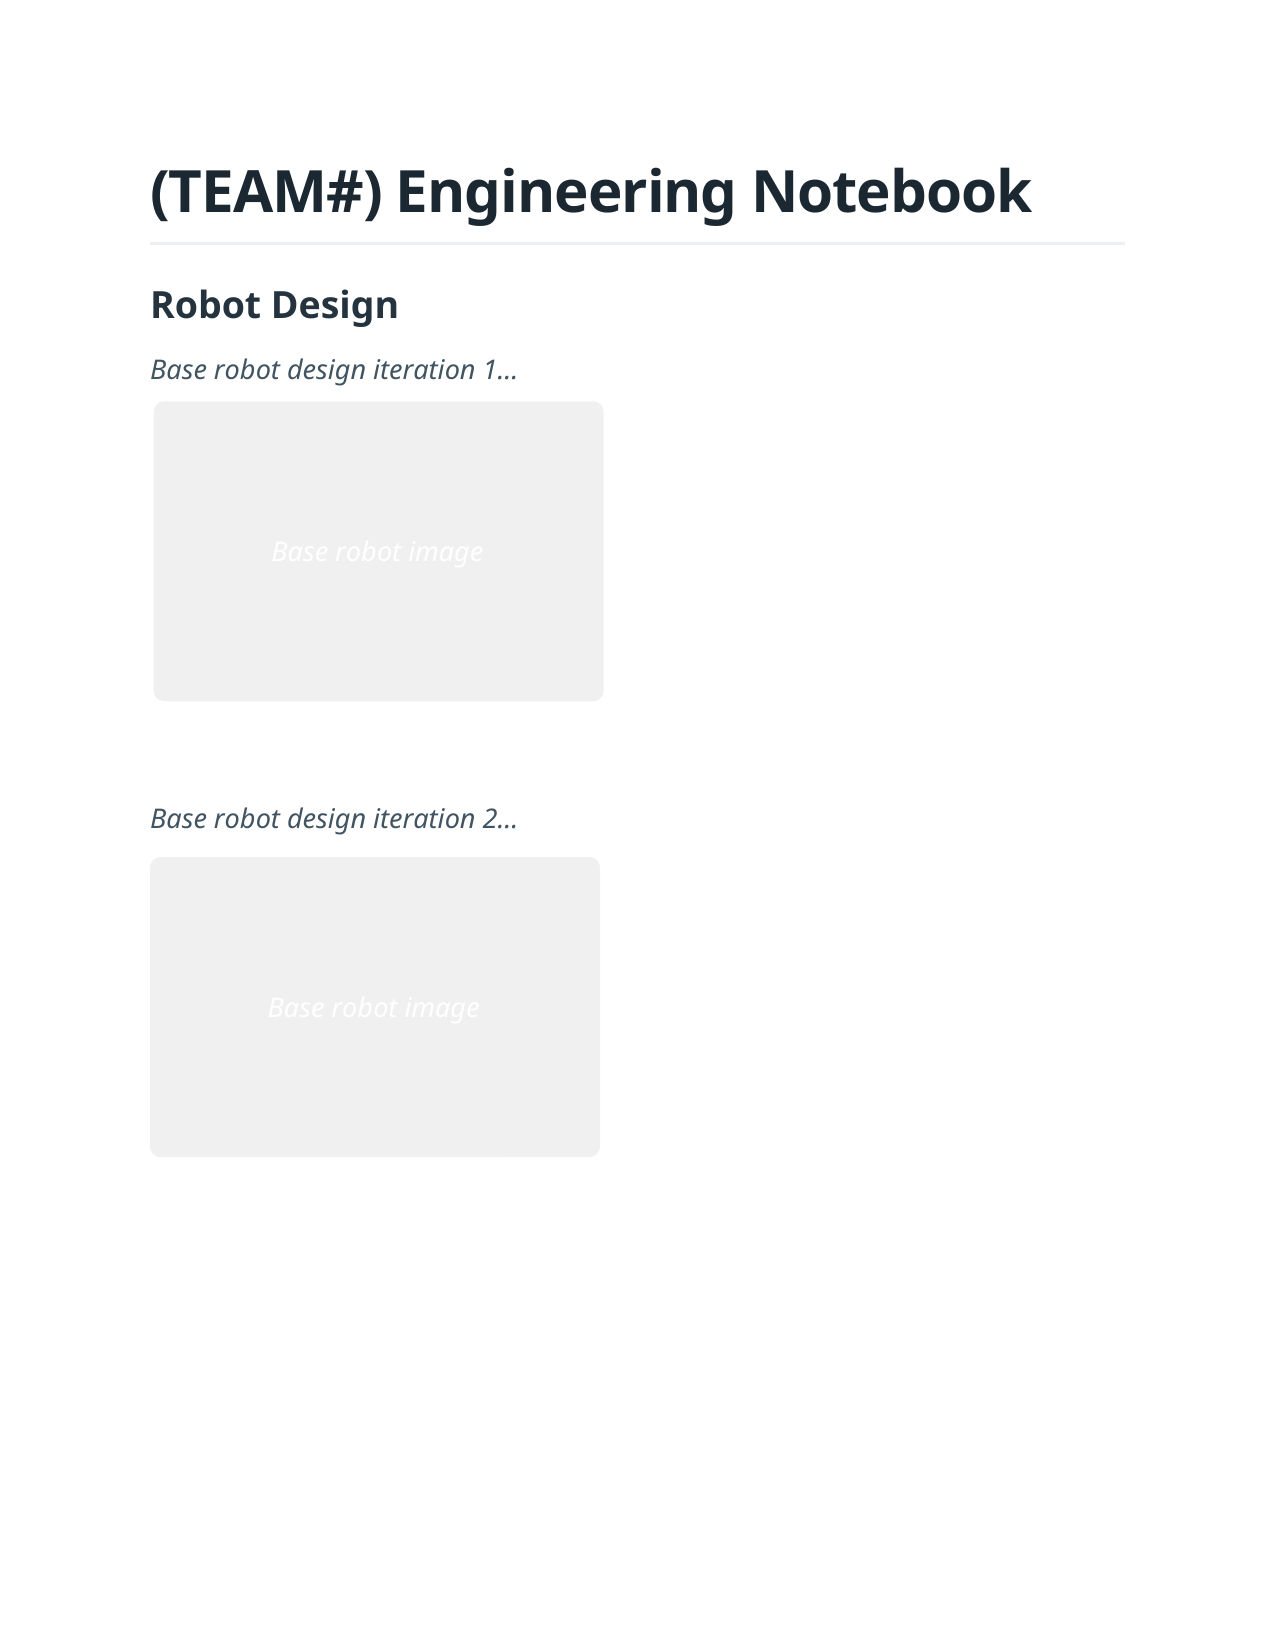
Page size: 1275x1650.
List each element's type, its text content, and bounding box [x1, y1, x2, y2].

subtitle Robot Design [150, 278, 1125, 329]
title (TEAM#) Engineering Notebook [150, 150, 1125, 242]
text Base robot design iteration 1… [150, 351, 1125, 387]
text Base robot design iteration 2… [150, 799, 1125, 836]
